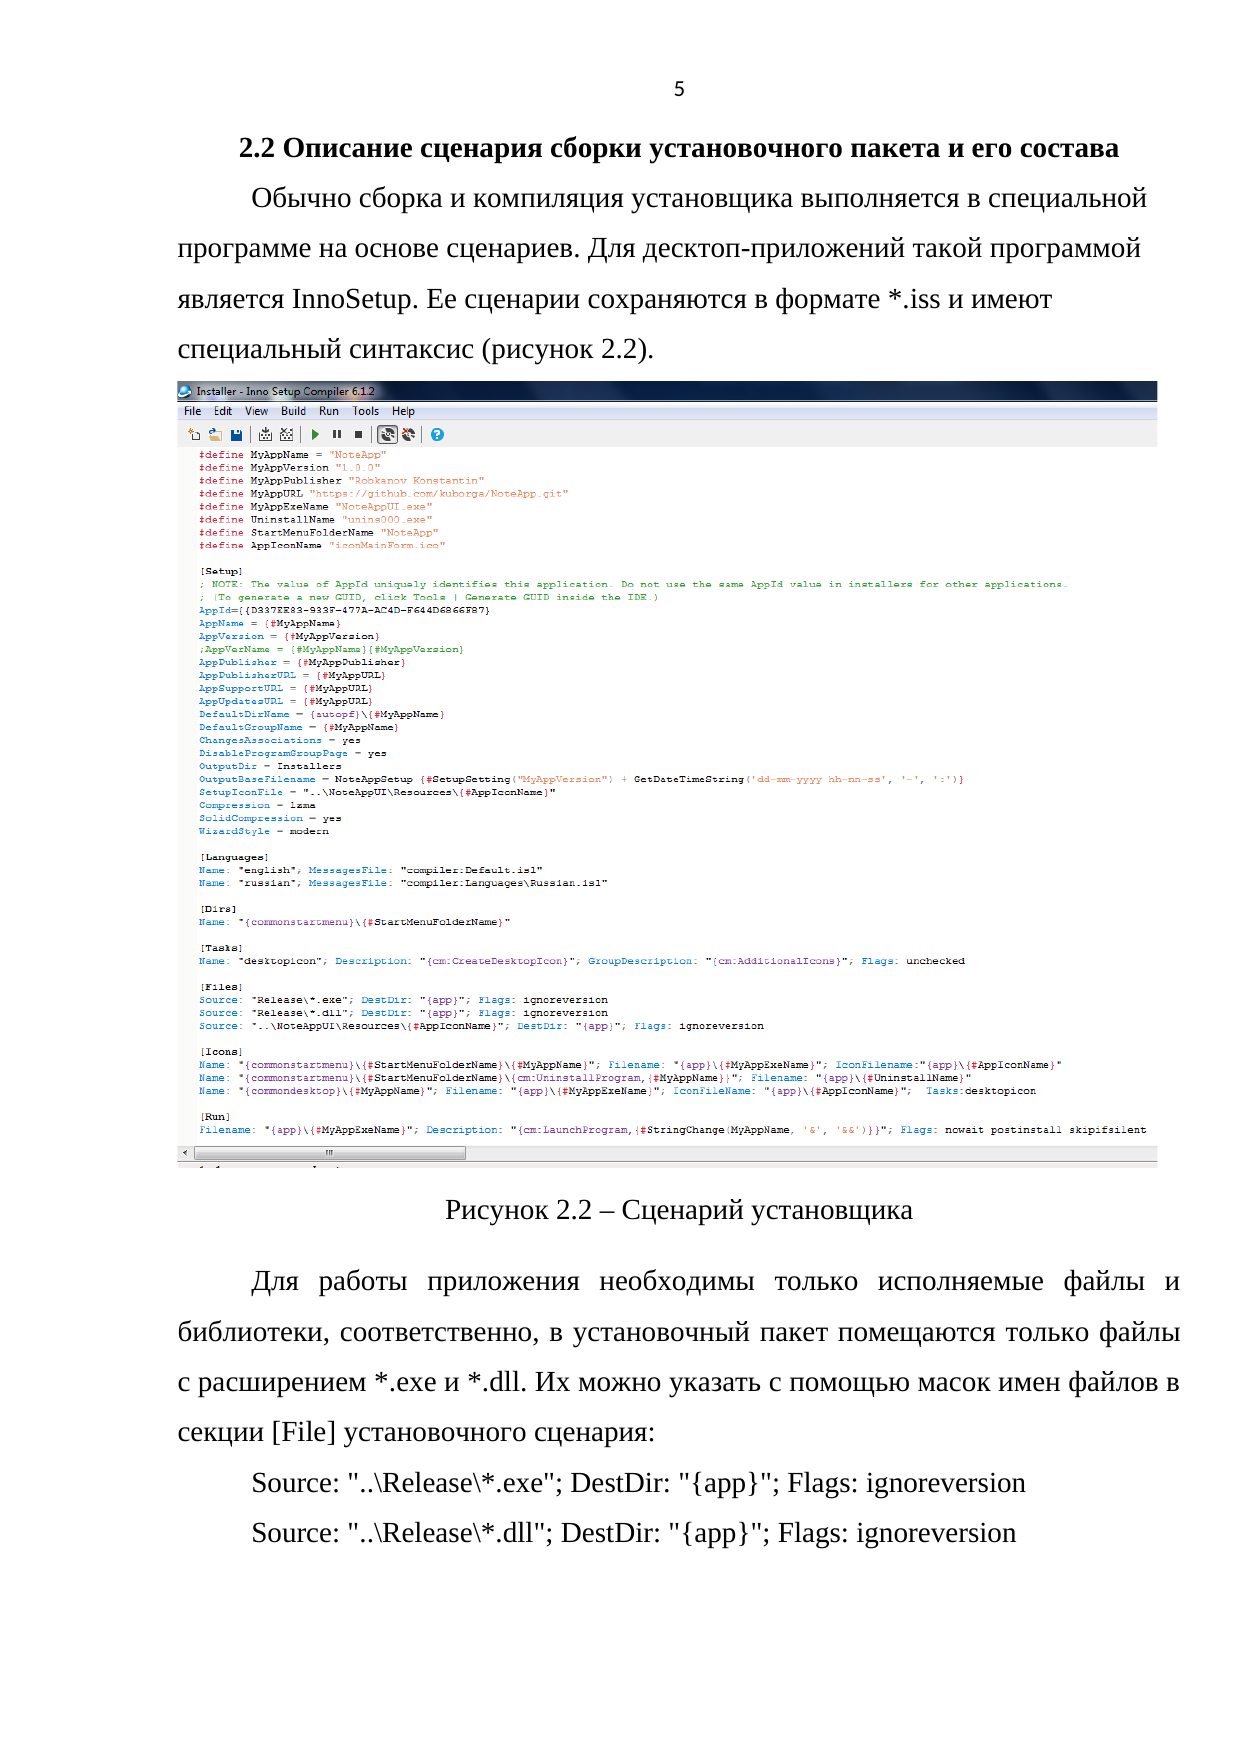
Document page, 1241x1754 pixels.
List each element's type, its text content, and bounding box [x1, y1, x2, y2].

text Source: "..\Release\*.dll"; DestDir: "{app}"; Flags: ignoreversion [177, 1515, 1181, 1549]
picture [177, 381, 1158, 1168]
text Обычно сборка и компиляция установщика выполняется в специальной программе на основе сценариев. Для десктоп-приложений такой программой является InnoSetup. Ее сценарии сохраняются в формате *.iss и имеют специальный синтаксис (рисунок 2.2). [177, 180, 1181, 365]
text 2.2 Описание сценария сборки установочного пакета и его состава [177, 130, 1181, 163]
text Рисунок 2.2 – Сценарий установщика [177, 1192, 1181, 1226]
text Для работы приложения необходимы только исполняемые файлы и библиотеки, соответственно, в установочный пакет помещаются только файлы с расширением *.exe и *.dll. Их можно указать с помощью масок имен файлов в секции [File] установочного сценария: [177, 1263, 1181, 1448]
text Source: "..\Release\*.exe"; DestDir: "{app}"; Flags: ignoreversion [177, 1465, 1181, 1498]
